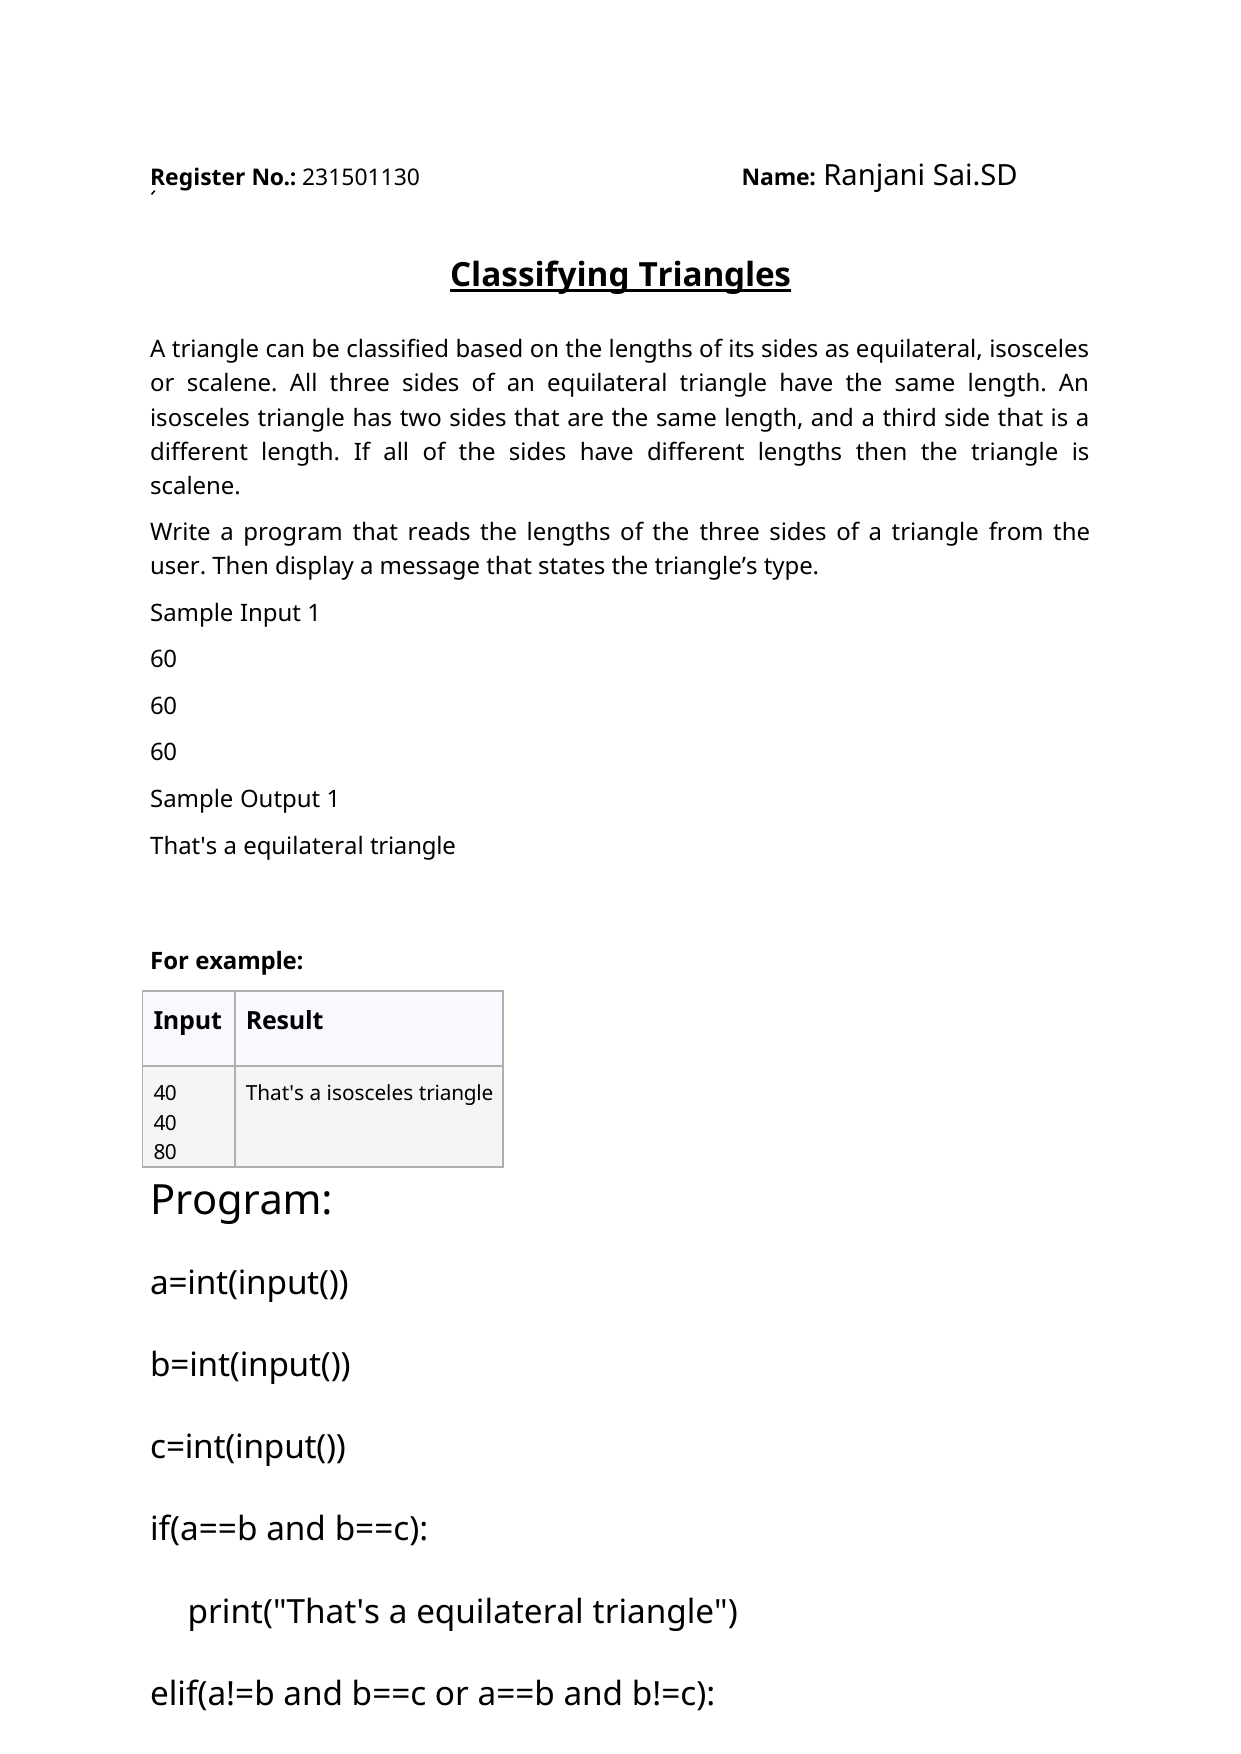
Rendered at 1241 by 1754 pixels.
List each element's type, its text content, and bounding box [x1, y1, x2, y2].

text Write a program that reads the lengths of the three sides of a triangle from the user. Then display a message that states the triangle’s type. [150, 514, 1091, 581]
table_cell That's a isosceles triangle [236, 1067, 502, 1166]
text print("That's a equilateral triangle") elif(a!=b and b==c or a==b and b!=c): [150, 1588, 831, 1716]
text Register No.: 231501130 Name: Ranjani Sai.SD [150, 154, 1136, 194]
subtitle Classifying Triangles [130, 251, 1111, 297]
text A triangle can be classified based on the lengths of its sides as equilateral, isosceles or scalene. All three sides of an equilateral triangle have the same length. An isosceles triangle has two sides that are the same length, and a third side that is a different length. If all of the sides have different lengths then the triangle is scalene. [150, 332, 1090, 501]
text That's a equilateral triangle [150, 829, 1136, 861]
table_header Input [143, 992, 234, 1065]
text Sample Output 1 [150, 782, 1136, 814]
table_cell 40 40 80 [143, 1067, 234, 1166]
text Sample Input 1 [150, 596, 1136, 628]
text 60 [150, 689, 1136, 721]
text For example: [150, 944, 1136, 976]
text 60 [150, 735, 1136, 768]
table_header Result [236, 992, 502, 1065]
subtitle Program: [150, 1170, 1136, 1227]
text a=int(input()) b=int(input()) c=int(input()) if(a==b and b==c): [150, 1258, 461, 1551]
text 60 [150, 642, 1136, 674]
